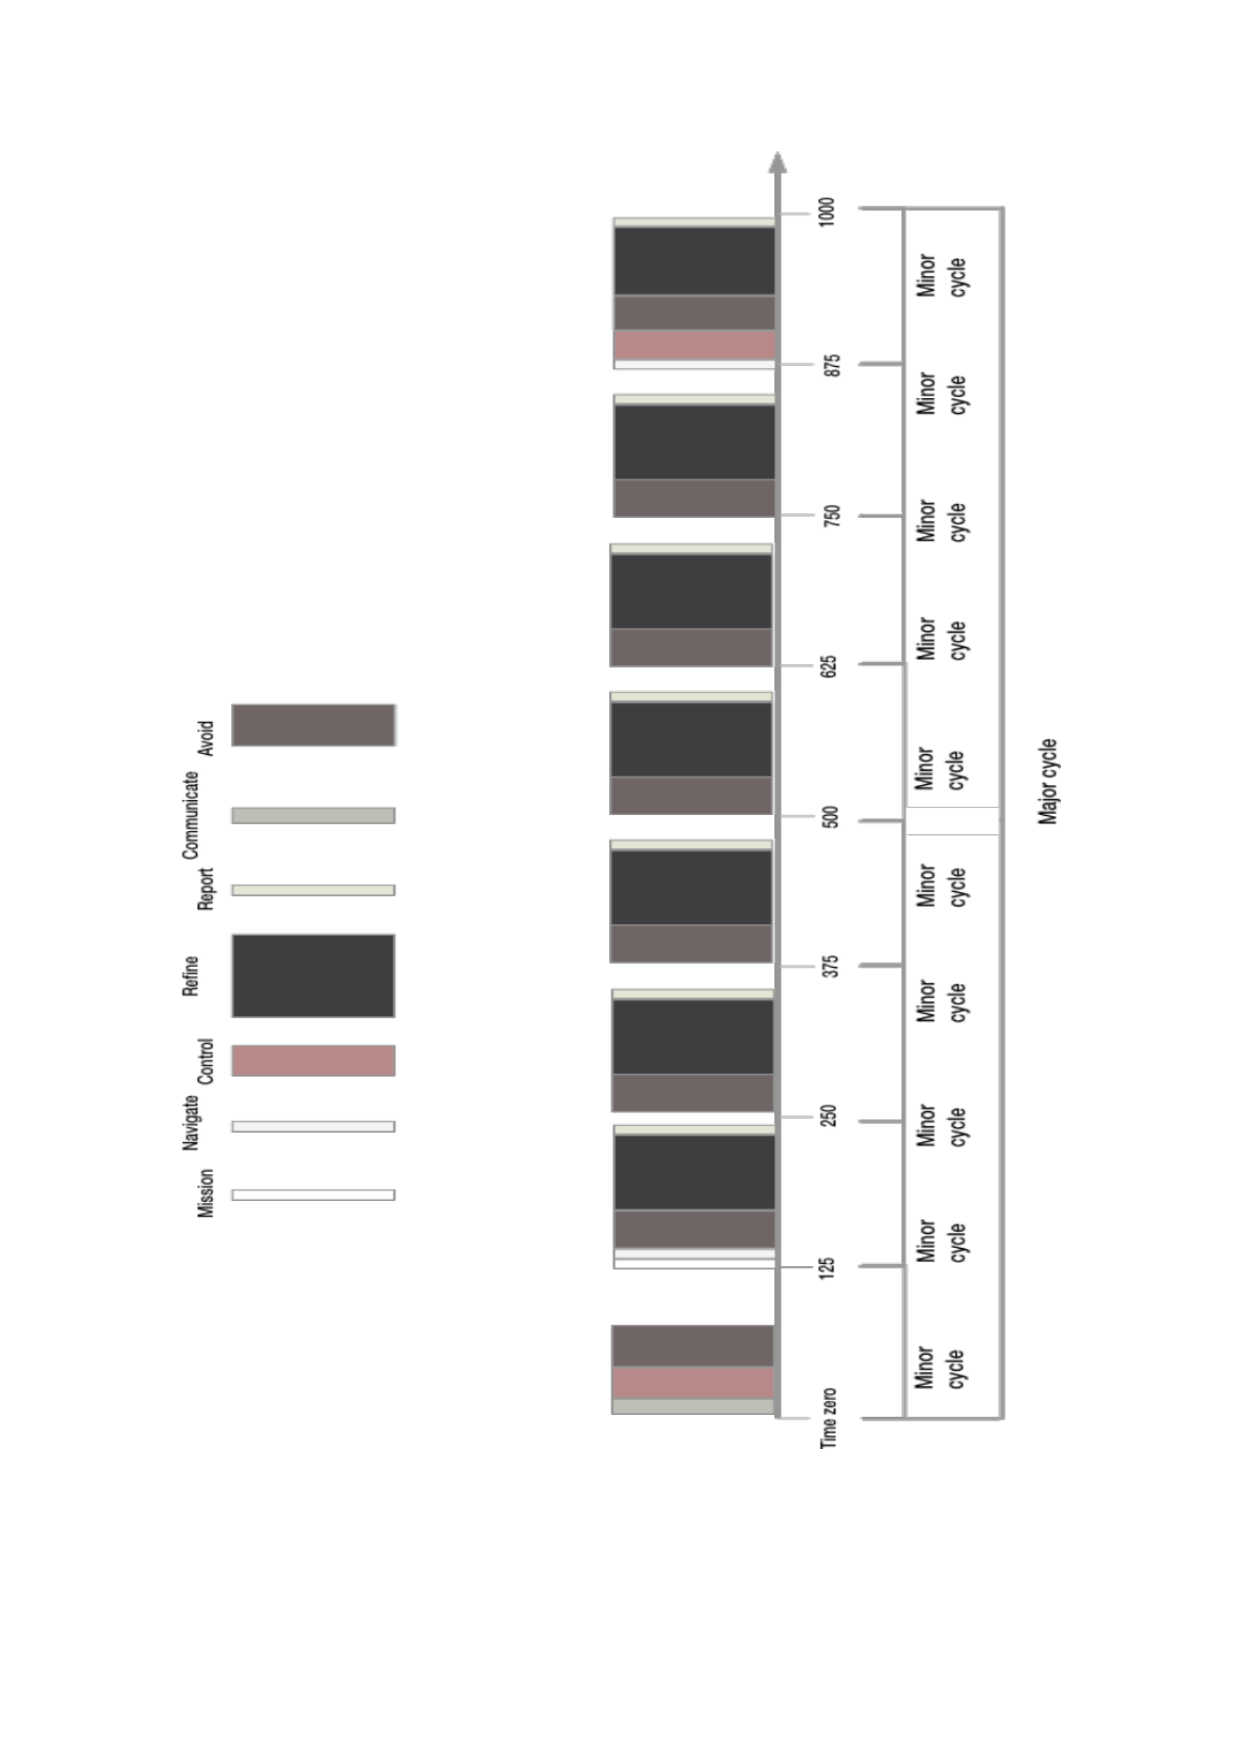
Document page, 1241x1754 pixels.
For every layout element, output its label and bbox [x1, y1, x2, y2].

picture [181, 152, 1061, 1448]
